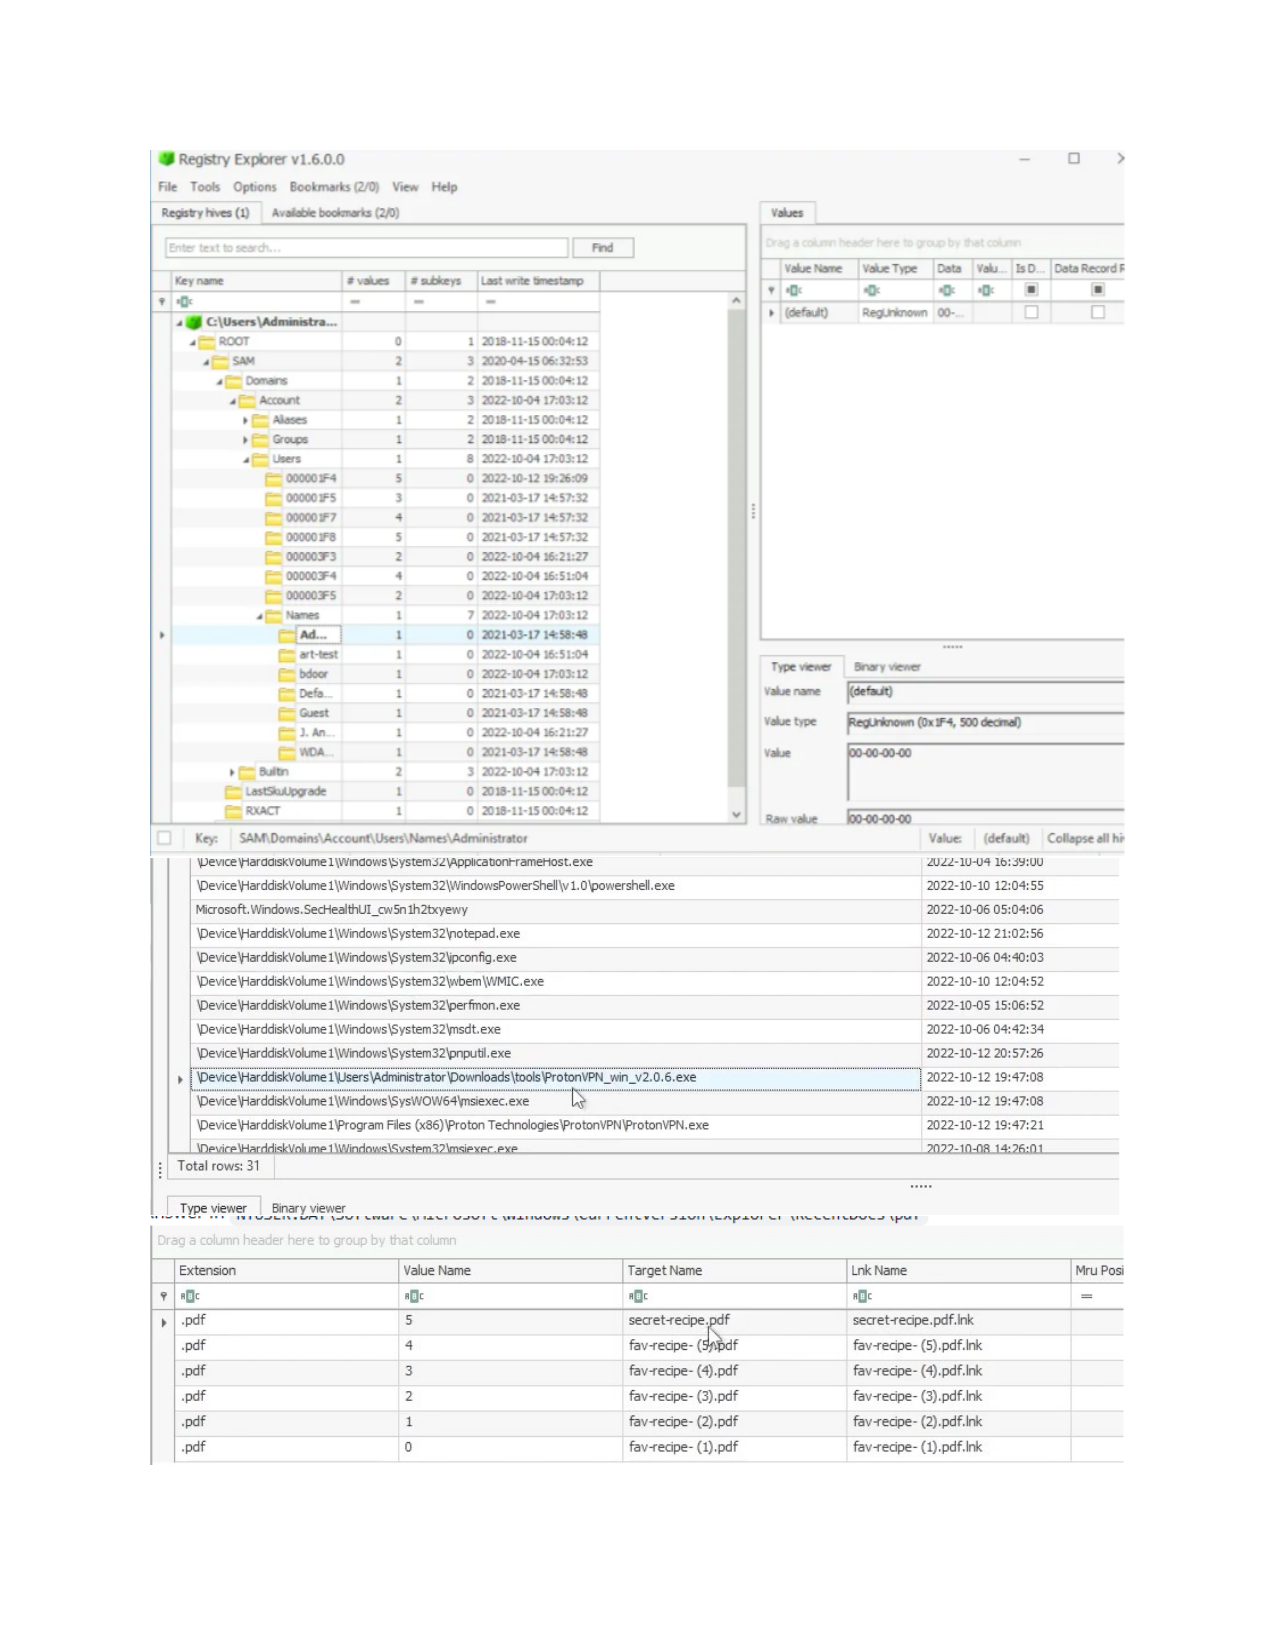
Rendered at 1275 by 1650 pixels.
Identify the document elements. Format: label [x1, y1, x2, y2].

picture [150, 857, 1125, 1215]
picture [150, 150, 1125, 856]
picture [150, 1216, 1125, 1465]
